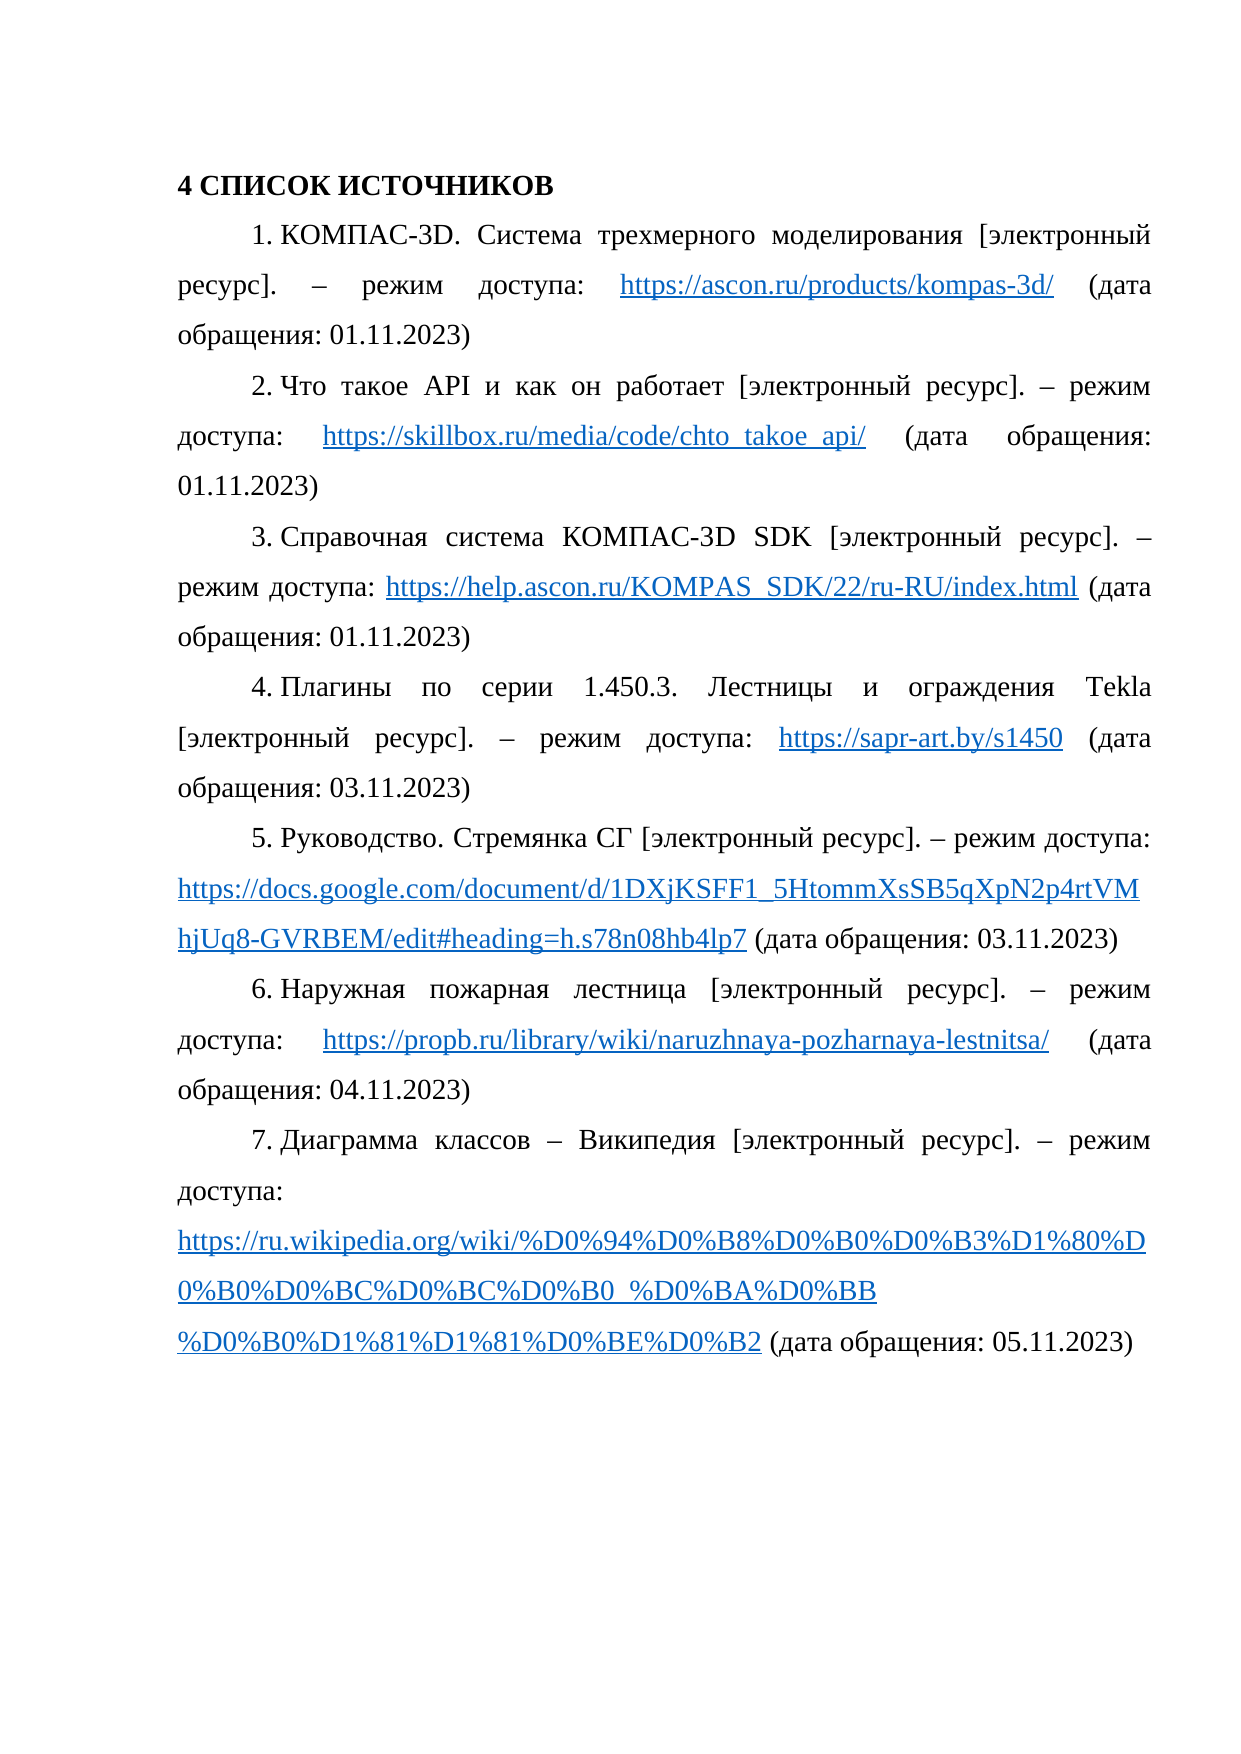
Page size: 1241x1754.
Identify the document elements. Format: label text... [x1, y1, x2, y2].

list Что такое API и как он работает [электронный ресурс]. – режим доступа: https://skillbox.ru/media/code/chto_takoe_api/ (дата обращения: 01.11.2023) [177, 368, 1152, 502]
subtitle 4 СПИСОК ИСТОЧНИКОВ [177, 168, 1152, 202]
list Диаграмма классов – Википедия [электронный ресурс]. – режим доступа: https://ru.wikipedia.org/wiki/%D0%94%D0%B8%D0%B0%D0%B3%D1%80%D0%B0%D0%BC%D0%BC%D0%B0_%D0%BA%D0%BB%D0%B0%D1%81%D1%81%D0%BE%D0%B2 (дата обращения: 05.11.2023) [177, 1122, 1152, 1357]
list Наружная пожарная лестница [электронный ресурс]. – режим доступа: https://propb.ru/library/wiki/naruzhnaya-pozharnaya-lestnitsa/ (дата обращения: 04.11.2023) [177, 971, 1152, 1106]
list КОМПАС-3D. Система трехмерного моделирования [электронный ресурс]. – режим доступа: https://ascon.ru/products/kompas-3d/ (дата обращения: 01.11.2023) [177, 217, 1152, 351]
list Плагины по серии 1.450.3. Лестницы и ограждения Tekla [электронный ресурс]. – режим доступа: https://sapr-art.by/s1450 (дата обращения: 03.11.2023) [177, 669, 1152, 804]
list Справочная система КОМПАС-3D SDK [электронный ресурс]. – режим доступа: https://help.ascon.ru/KOMPAS_SDK/22/ru-RU/index.html (дата обращения: 01.11.2023) [177, 519, 1152, 653]
list Руководство. Стремянка СГ [электронный ресурс]. – режим доступа: https://docs.google.com/document/d/1DXjKSFF1_5HtommXsSB5qXpN2p4rtVMhjUq8-GVRBEM/edit#heading=h.s78n08hb4lp7 (дата обращения: 03.11.2023) [177, 821, 1152, 955]
